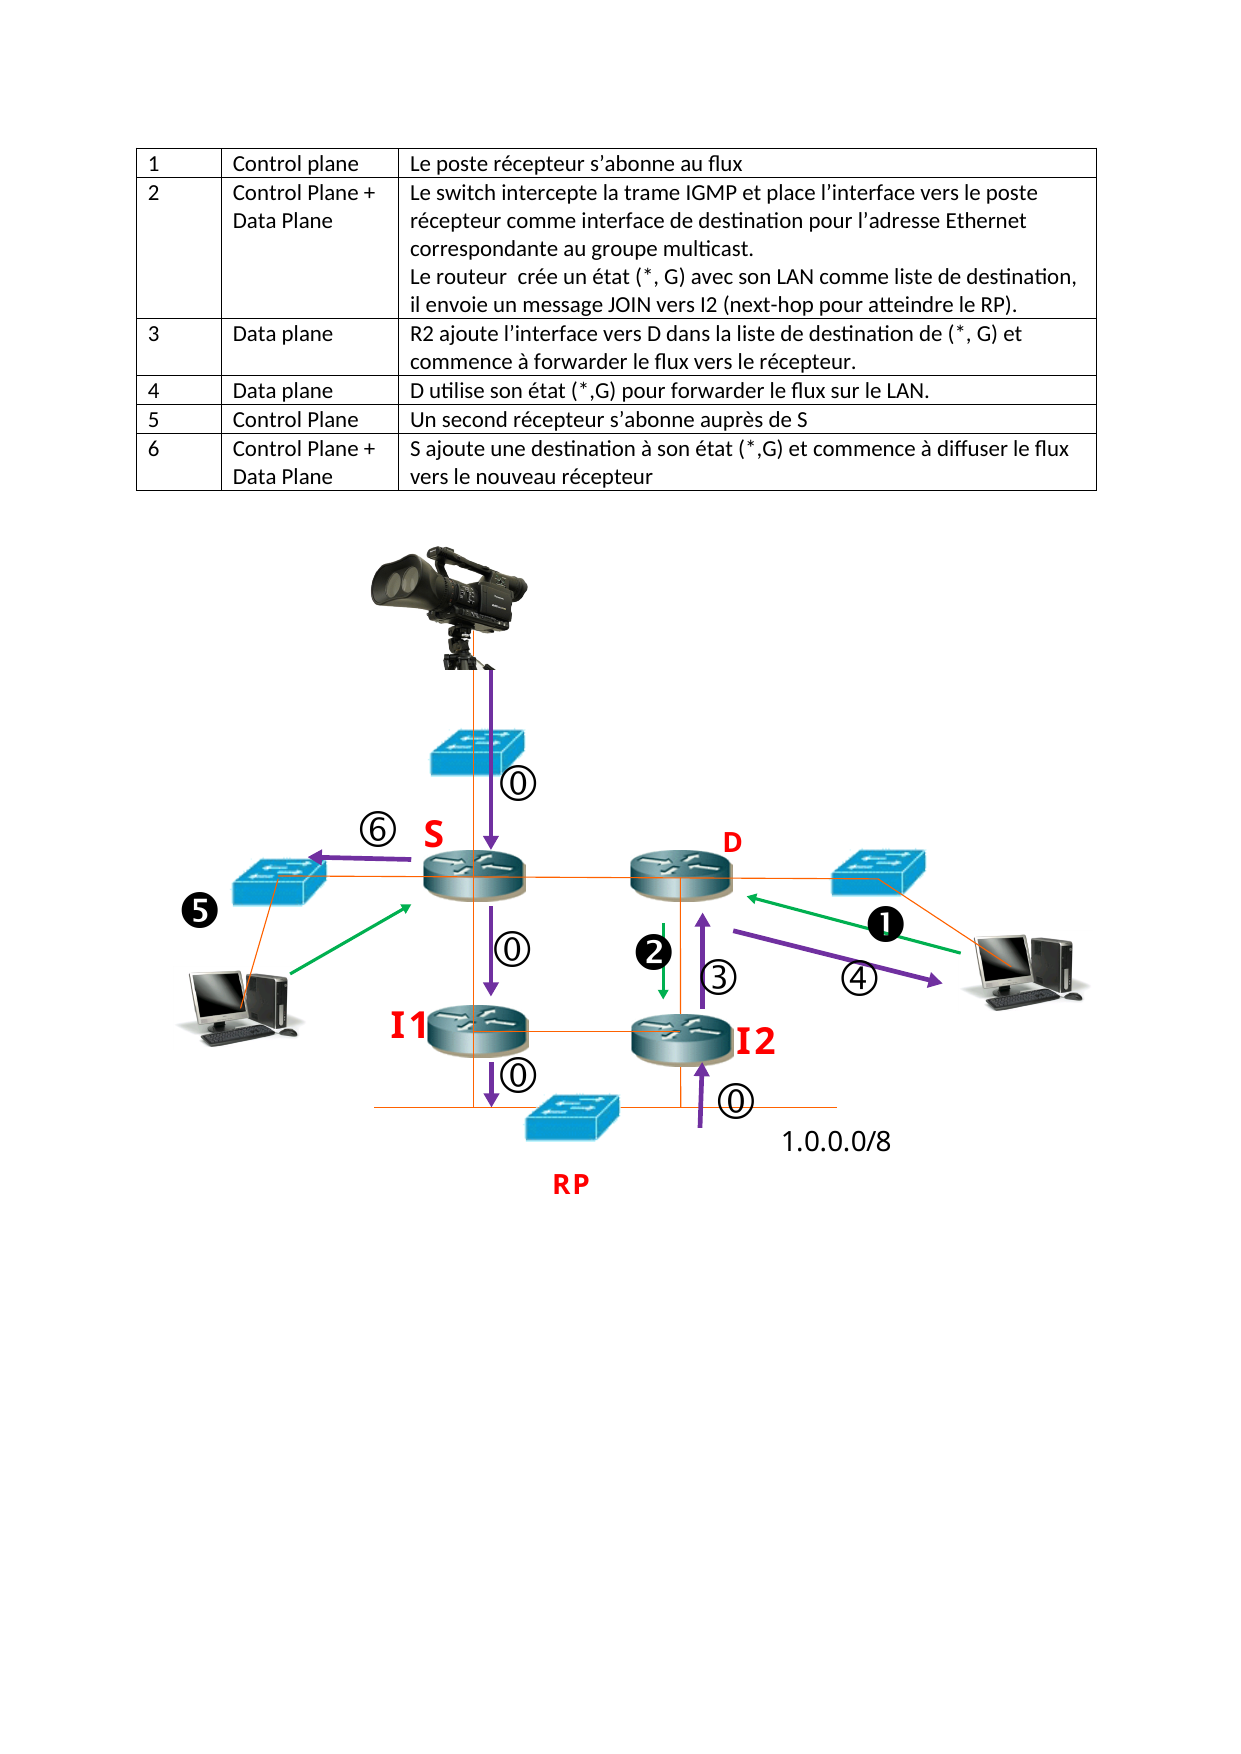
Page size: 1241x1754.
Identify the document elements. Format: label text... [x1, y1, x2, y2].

table_cell Le switch intercepte la trame IGMP et place l’interface vers le poste récepteur comme interface de destination pour l’adresse Ethernet correspondante au groupe multicast. Le routeur crée un état (*, G) avec son LAN comme liste de destination, il envoie un message JOIN vers I2 (next-hop pour atteindre le RP). [399, 178, 1096, 318]
table_cell 2 [137, 178, 221, 318]
table_cell 1 [137, 149, 221, 177]
table_cell Data plane [222, 376, 398, 404]
table_cell R2 ajoute l’interface vers D dans la liste de destination de (*, G) et commence à forwarder le flux vers le récepteur. [399, 319, 1096, 375]
table_cell Le poste récepteur s’abonne au flux [399, 149, 1096, 177]
table_cell 4 [137, 376, 221, 404]
table_cell 3 [137, 319, 221, 375]
table_cell Control Plane + Data Plane [222, 434, 398, 490]
table_cell Control plane [222, 149, 398, 177]
table_cell 6 [137, 434, 221, 490]
table_cell Un second récepteur s’abonne auprès de S [399, 405, 1096, 433]
table_cell Control Plane [222, 405, 398, 433]
table_cell Control Plane + Data Plane [222, 178, 398, 318]
table_cell 5 [137, 405, 221, 433]
table_cell Data plane [222, 319, 398, 375]
table_cell D utilise son état (*,G) pour forwarder le flux sur le LAN. [399, 376, 1096, 404]
table_cell S ajoute une destination à son état (*,G) et commence à diffuser le flux vers le nouveau récepteur [399, 434, 1096, 490]
